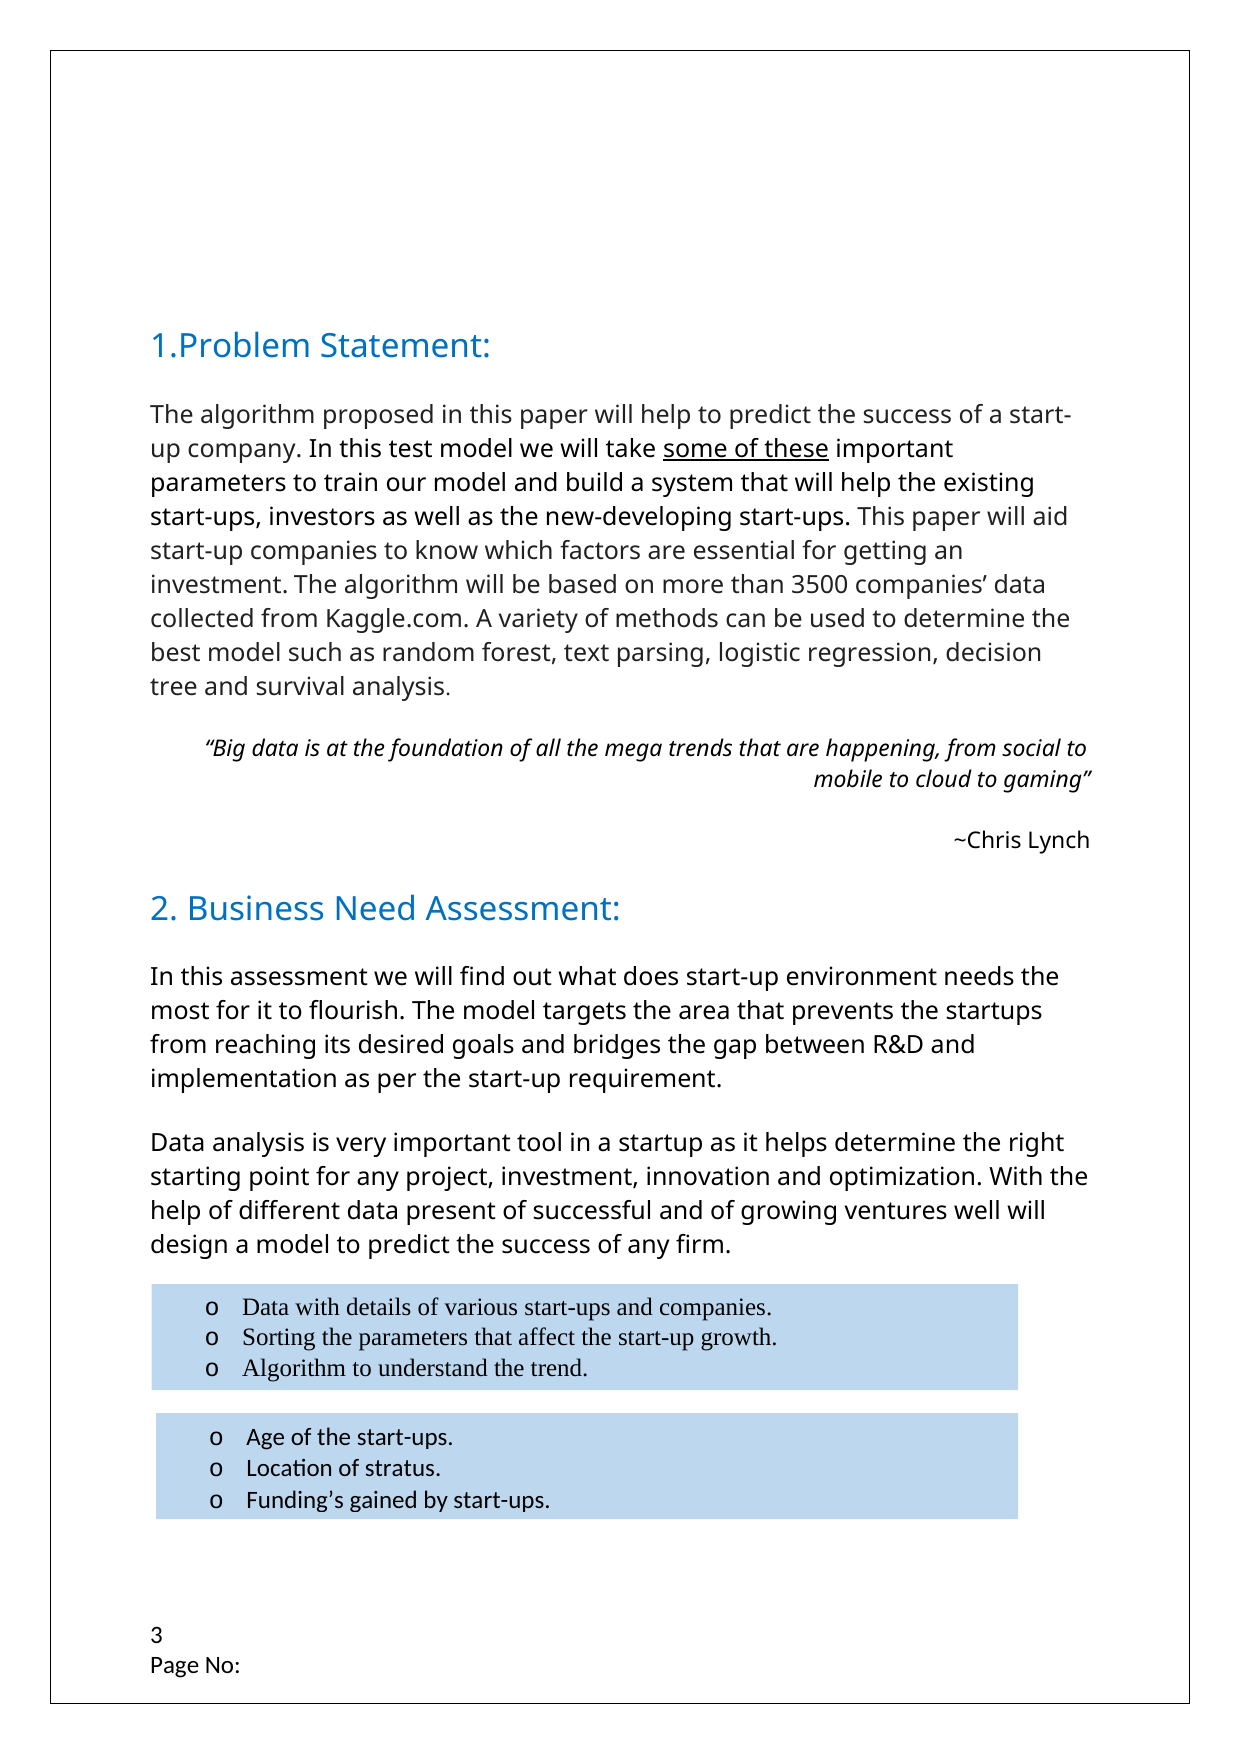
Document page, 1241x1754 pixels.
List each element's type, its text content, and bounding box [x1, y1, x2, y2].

text 2. Business Need Assessment: [150, 884, 1090, 930]
text In this assessment we will find out what does start-up environment needs the most for it to flourish. The model targets the area that prevents the startups from reaching its desired goals and bridges the gap between R&D and implementation as per the start-up requirement. [150, 959, 1090, 1095]
text “Big data is at the foundation of all the mega trends that are happening, from social to mobile to cloud to gaming” [150, 732, 1090, 795]
text ~Chris Lynch [150, 824, 1090, 855]
text 1.Problem Statement: [150, 322, 1090, 367]
list Data analysis is very important tool in a startup as it helps determine the right starting point for any project, investment, innovation and optimization. With the help of different data present of successful and of growing ventures well will design a model to predict the success of any firm. [150, 1124, 1090, 1261]
text The algorithm proposed in this paper will help to predict the success of a start-up company. In this test model we will take some of these important parameters to train our model and build a system that will help the existing start-ups, investors as well as the new-developing start-ups. This paper will aid start-up companies to know which factors are essential for getting an investment. The algorithm will be based on more than 3500 companies’ data collected from Kaggle.com. A variety of methods can be used to determine the best model such as random forest, text parsing, logistic regression, decision tree and survival analysis. [150, 396, 1090, 703]
